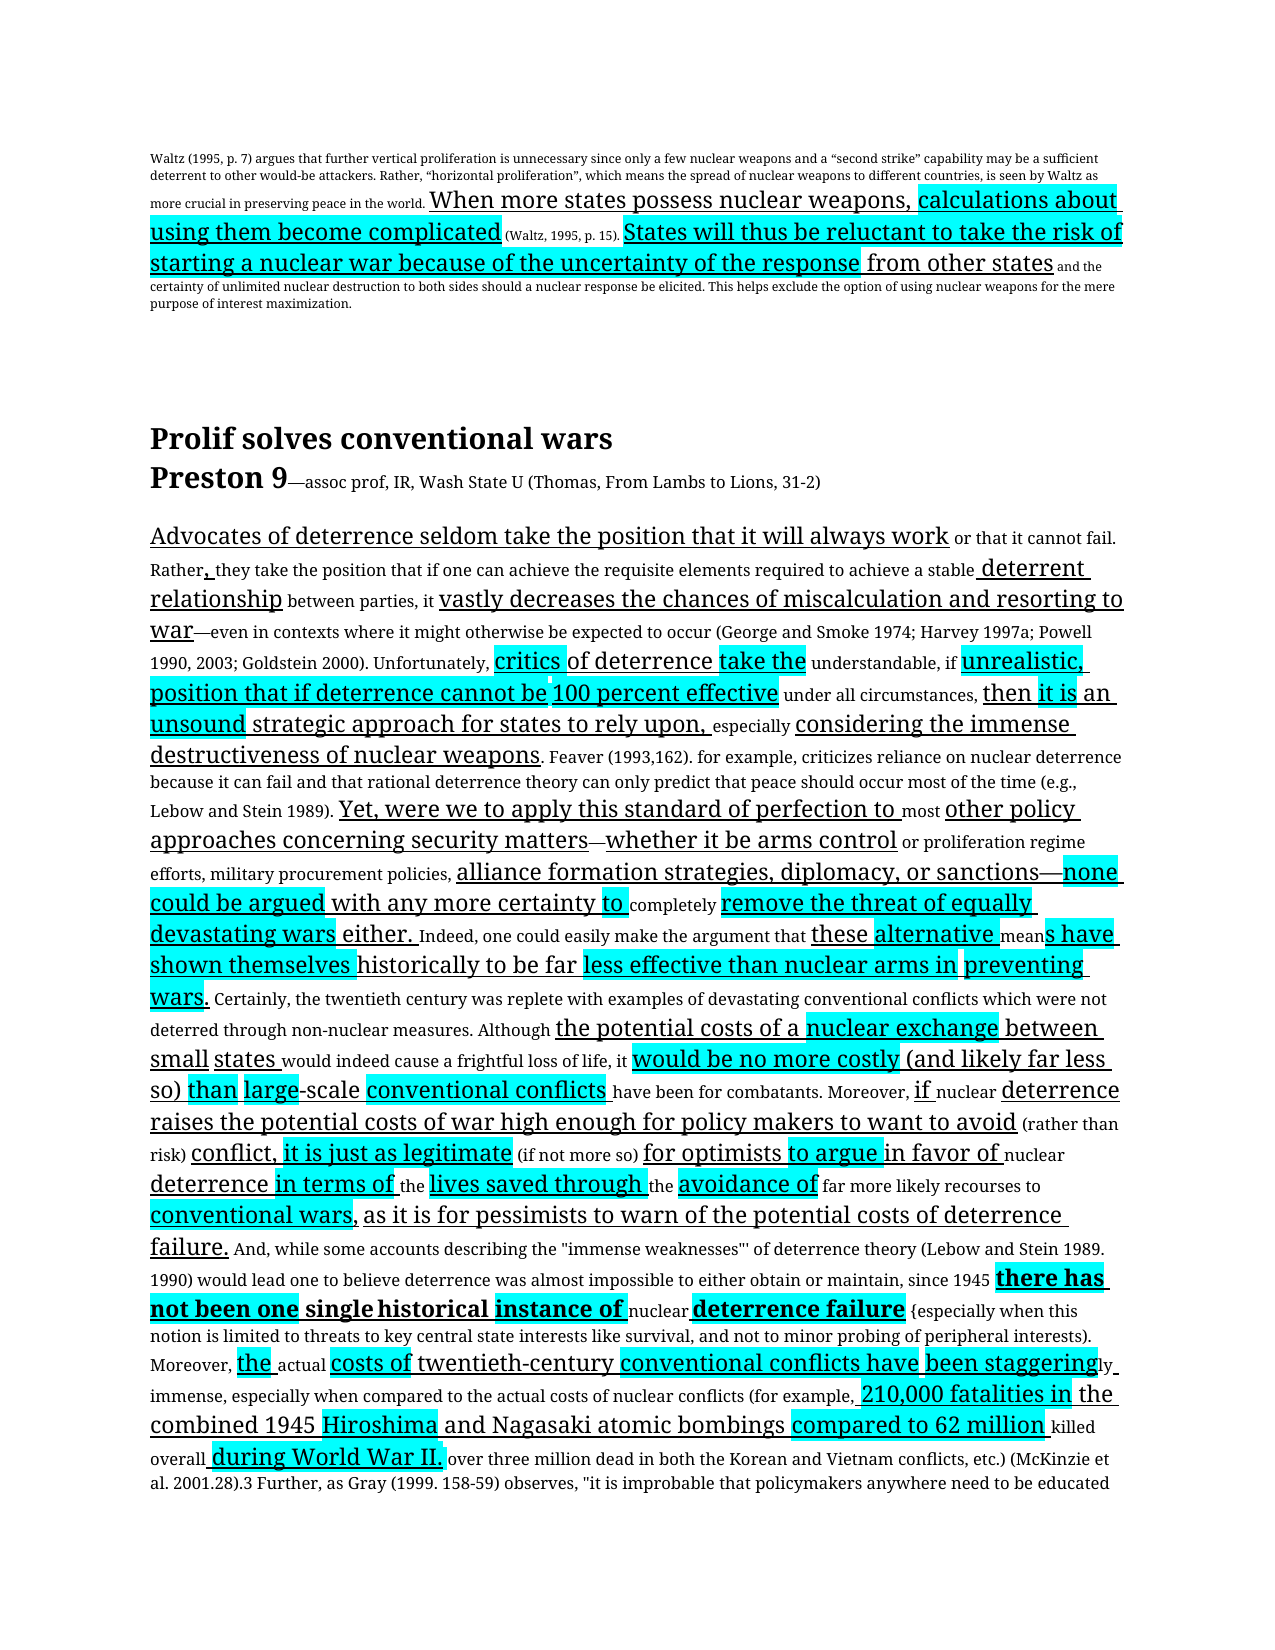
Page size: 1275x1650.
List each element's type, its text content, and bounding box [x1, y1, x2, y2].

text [150, 520, 1125, 1494]
text Preston 9—assoc prof, IR, Wash State U (Thomas, From Lambs to Lions, 31-2) [150, 458, 1125, 497]
subtitle Prolif solves conventional wars [150, 418, 1125, 458]
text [150, 150, 1125, 312]
